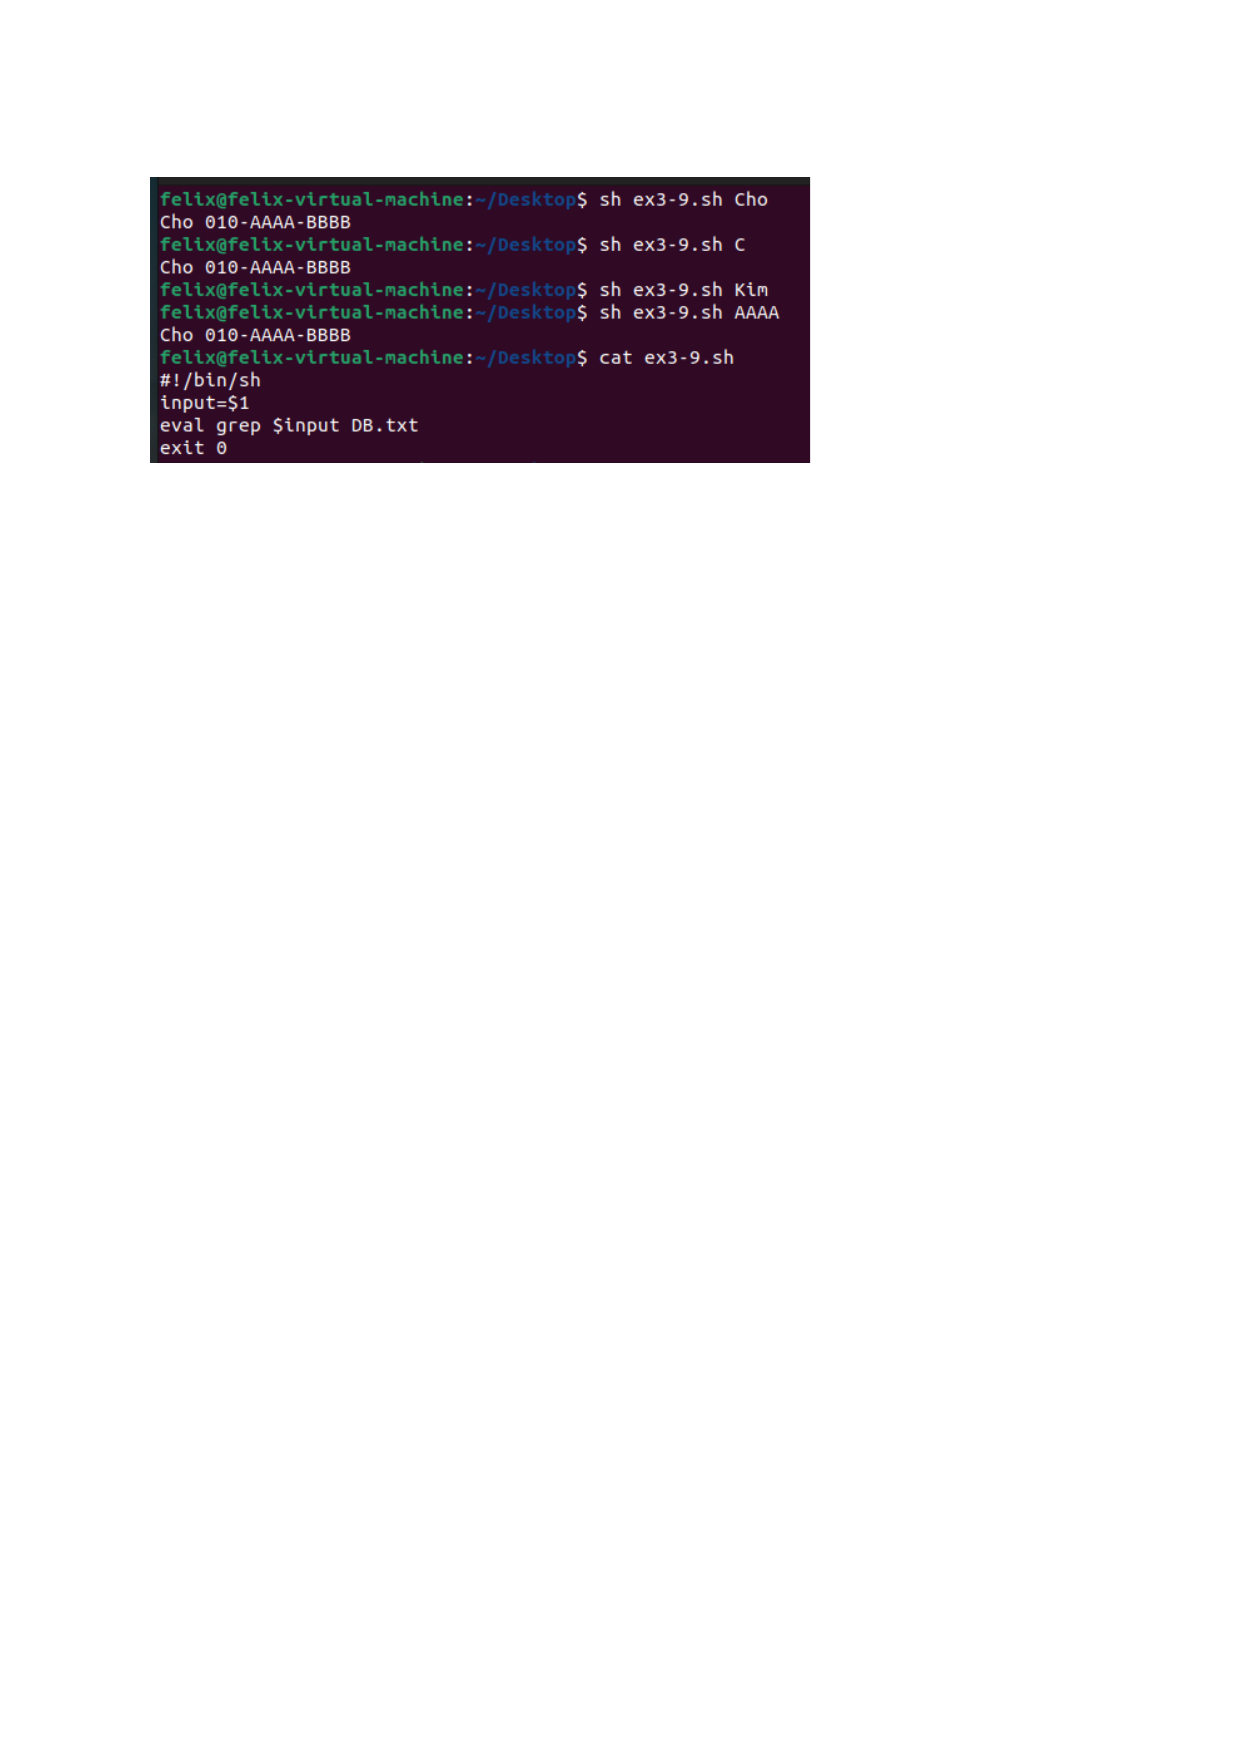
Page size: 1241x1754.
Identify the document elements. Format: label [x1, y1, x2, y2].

picture [150, 177, 811, 463]
